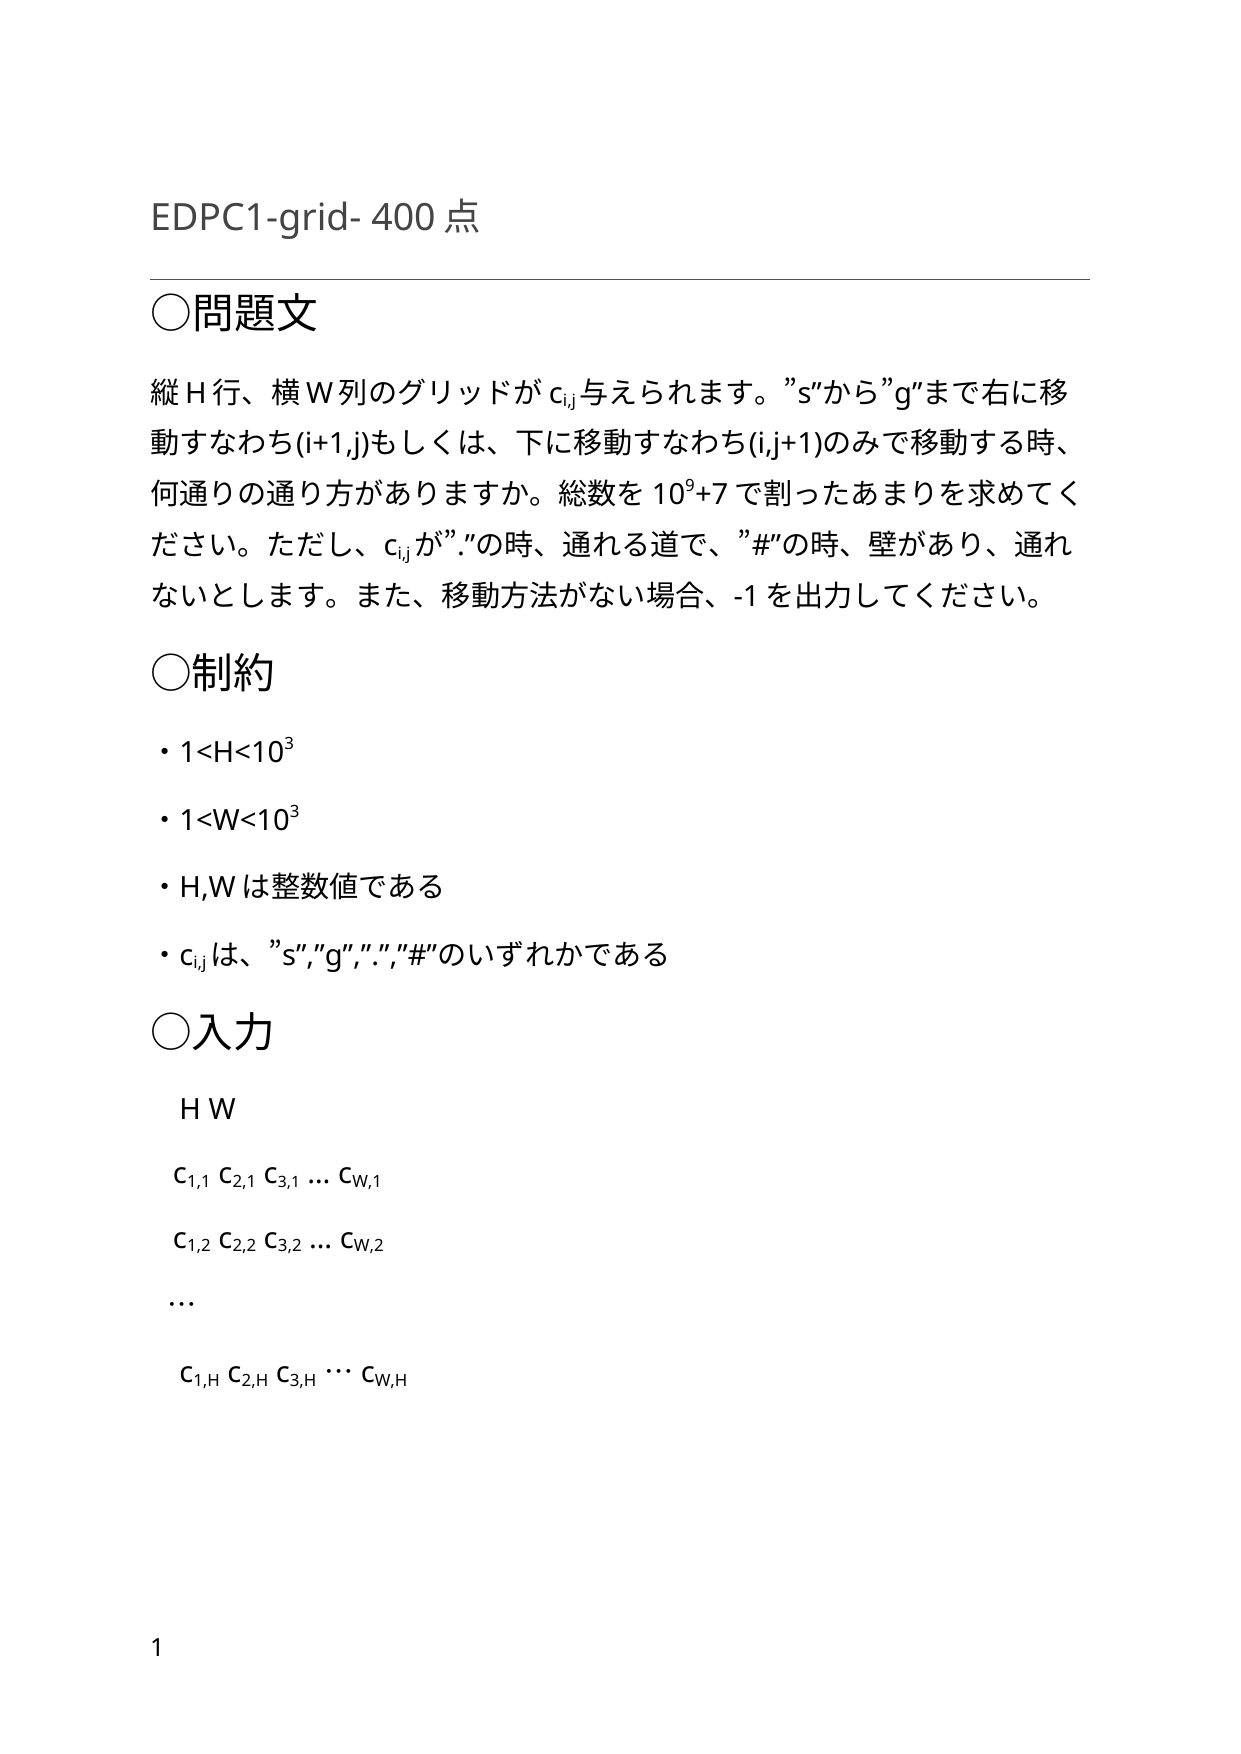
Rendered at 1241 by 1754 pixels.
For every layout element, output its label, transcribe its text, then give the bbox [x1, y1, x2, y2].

text c1,1 c2,1 c3,1 … cW,1 [150, 1153, 1090, 1192]
text c1,2 c2,2 c3,2 … cW,2 [150, 1217, 1090, 1257]
text … [150, 1281, 1090, 1324]
text H W [150, 1088, 1090, 1128]
text 縦H行、横W列のグリッドがci,j与えられます。”s”から”g”まで右に移動すなわち(i+1,j)もしくは、下に移動すなわち(i,j+1)のみで移動する時、何通りの通り方がありますか。総数を109+7で割ったあまりを求めてください。ただし、ci,jが”.”の時、通れる道で、”#”の時、壁があり、通れないとします。また、移動方法がない場合、-1を出力してください。 [150, 369, 1090, 615]
text ・1<W<103 [150, 797, 1090, 839]
text ・ci,jは、”s”,”g”,”.”,”#”のいずれかである [150, 932, 1090, 974]
text EDPC1-grid- 400点 [150, 187, 1090, 242]
text ○入力 [150, 999, 1090, 1059]
text ○問題文 [150, 280, 1090, 341]
text ・H,Wは整数値である [150, 864, 1090, 906]
text c1,H c2,H c3,H … cW,H [150, 1349, 1090, 1391]
text ○制約 [150, 640, 1090, 700]
text ・1<H<103 [150, 729, 1090, 771]
